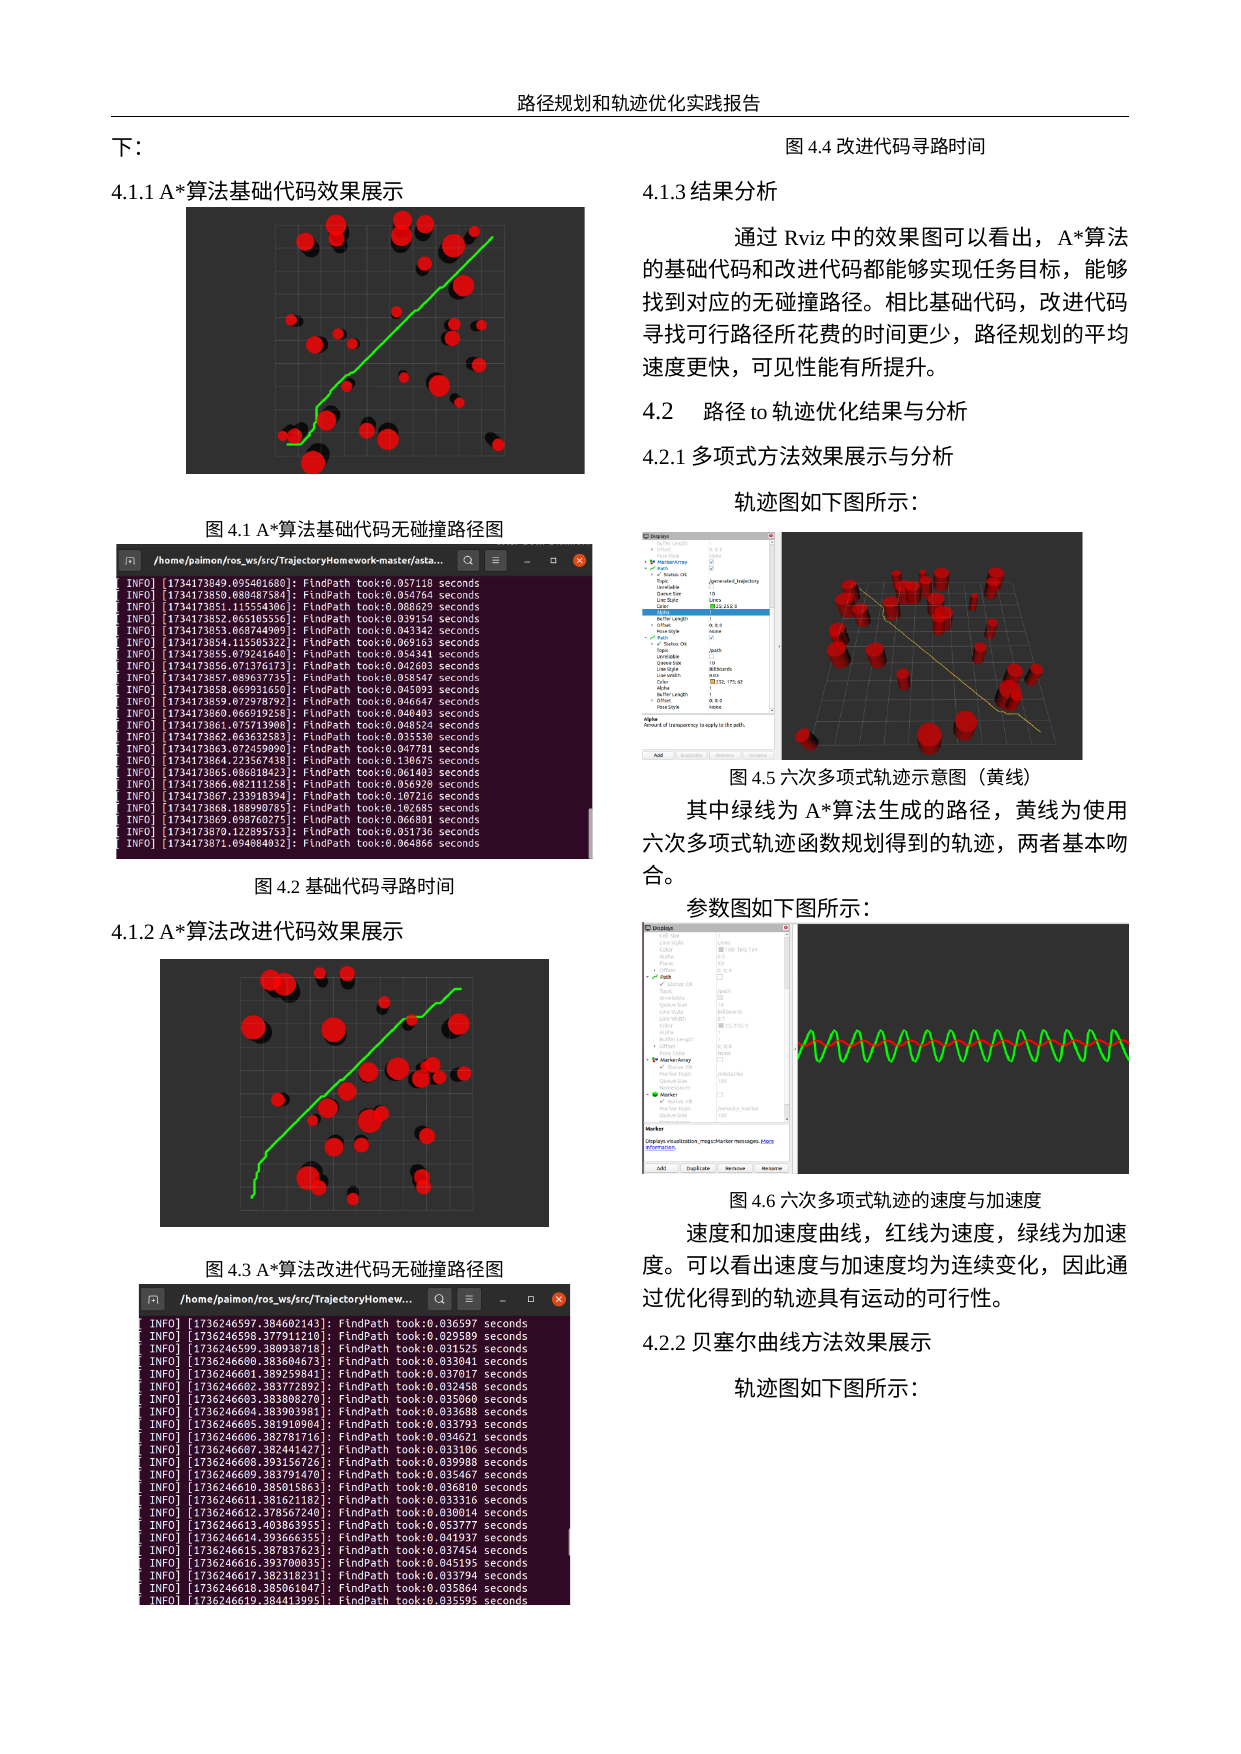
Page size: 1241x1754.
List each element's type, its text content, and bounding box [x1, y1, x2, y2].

text 图4.2 基础代码寻路时间 [111, 869, 598, 902]
subtitle 4.2.2 贝塞尔曲线方法效果展示 [642, 1325, 1129, 1358]
text 图4.6 六次多项式轨迹的速度与加速度 [642, 1183, 1129, 1215]
text 图4.1 A*算法基础代码无碰撞路径图 [111, 512, 598, 544]
subtitle 路径to轨迹优化结果与分析 [642, 394, 1129, 427]
subtitle 4.1.3结果分析 [642, 174, 1129, 207]
picture [138, 1284, 571, 1605]
text 图4.4 改进代码寻路时间 [642, 129, 1129, 162]
picture [642, 532, 1083, 760]
text 轨迹图如下图所示： [642, 1370, 1129, 1403]
text 图4.5 六次多项式轨迹示意图（黄线） [642, 760, 1129, 793]
text 通过Rviz中的效果图可以看出，A*算法的基础代码和改进代码都能够实现任务目标，能够找到对应的无碰撞路径。相比基础代码，改进代码寻找可行路径所花费的时间更少，路径规划的平均速度更快，可见性能有所提升。 [642, 219, 1129, 382]
text 我们修改了场景中的障碍物数量，由初始的10个上升为20个，更能体现出路径规划的效果。基础代码和改进代码的效果图及相关性能图如下： [111, 129, 598, 162]
picture [186, 207, 585, 474]
text 轨迹图如下图所示： [642, 484, 1129, 517]
subtitle 4.2.1 多项式方法效果展示与分析 [642, 439, 1129, 472]
text 其中绿线为A*算法生成的路径，黄线为使用六次多项式轨迹函数规划得到的轨迹，两者基本吻合。 [642, 793, 1129, 890]
picture [642, 922, 1129, 1174]
picture [116, 544, 593, 859]
text 图4.3 A*算法改进代码无碰撞路径图 [111, 1252, 598, 1284]
text 参数图如下图所示： [642, 890, 1129, 922]
subtitle 4.1.2 A*算法改进代码效果展示 [111, 914, 598, 947]
text 速度和加速度曲线，红线为速度，绿线为加速度。可以看出速度与加速度均为连续变化，因此通过优化得到的轨迹具有运动的可行性。 [642, 1215, 1129, 1313]
picture [160, 959, 549, 1227]
